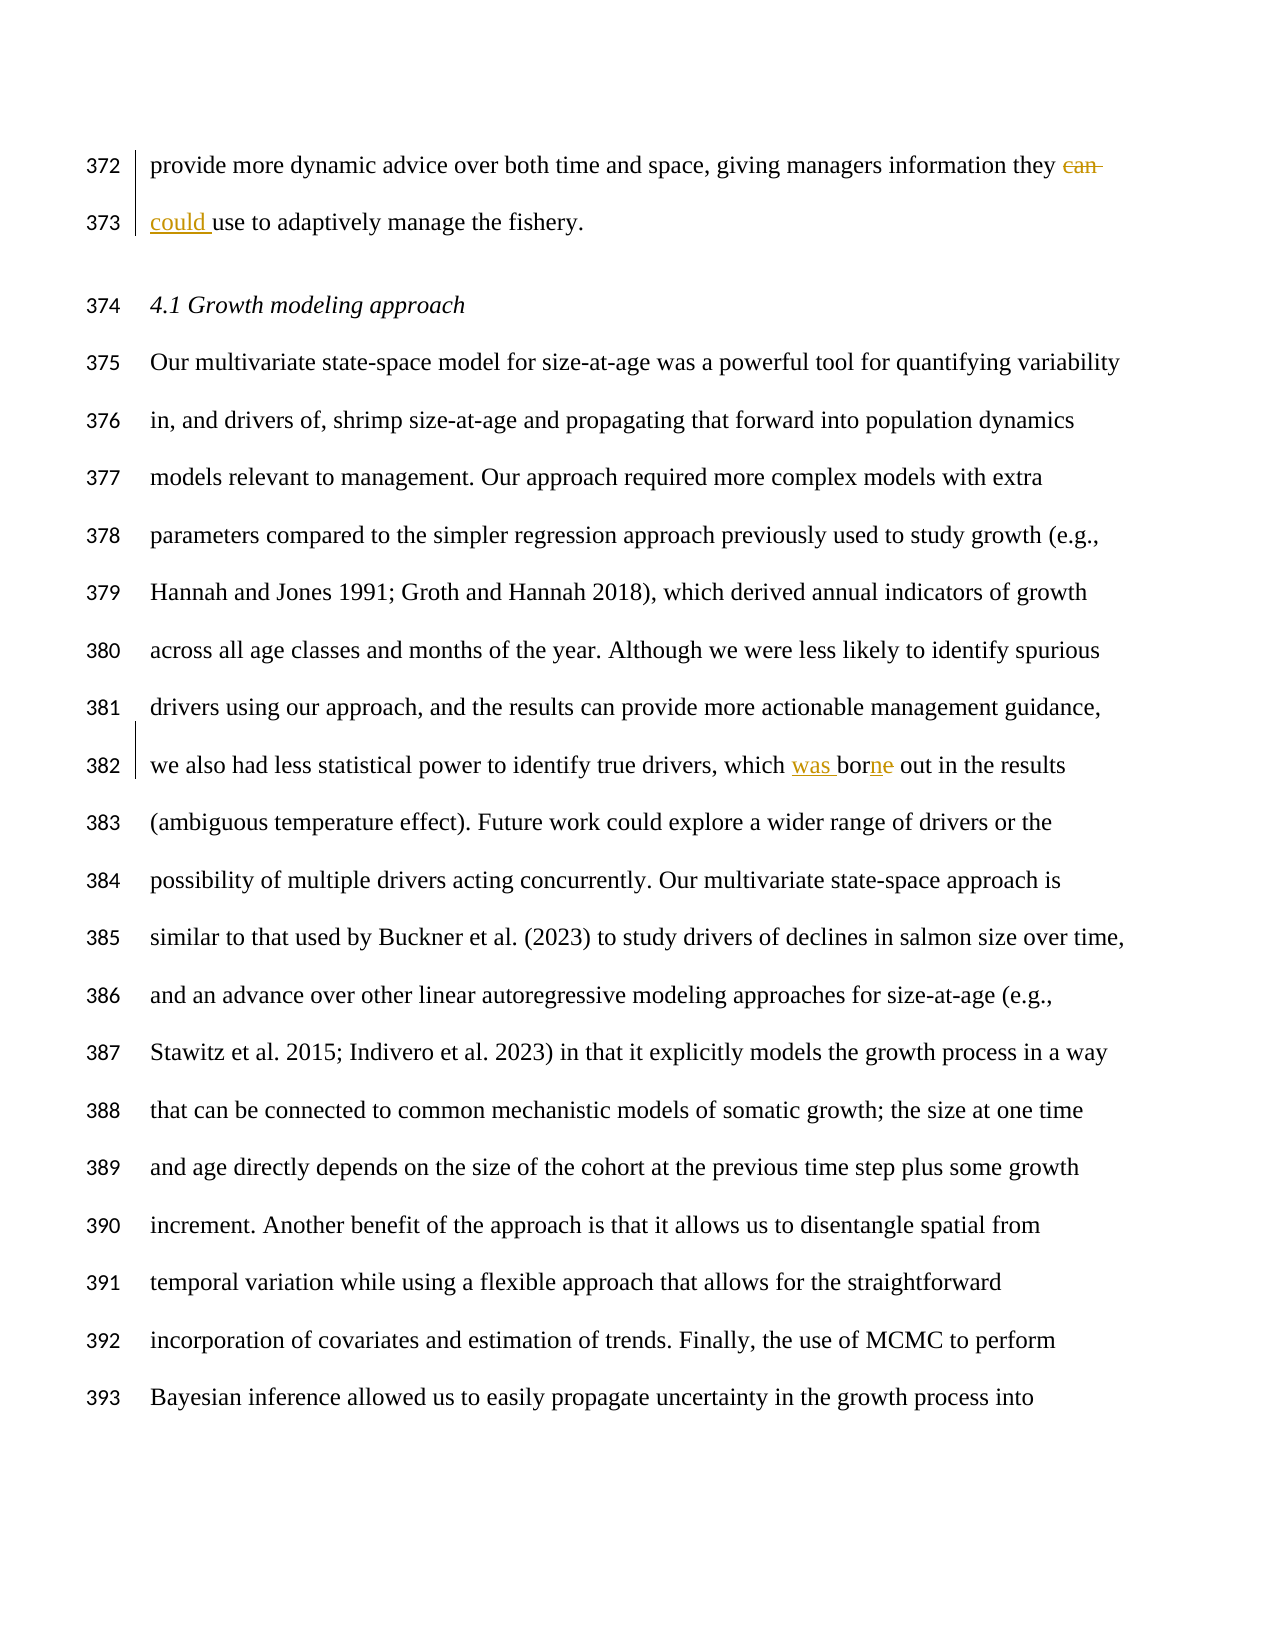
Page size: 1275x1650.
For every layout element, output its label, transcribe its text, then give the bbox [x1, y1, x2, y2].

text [150, 150, 1125, 236]
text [150, 347, 1125, 1411]
text 4.1 Growth modeling approach [150, 290, 1125, 319]
